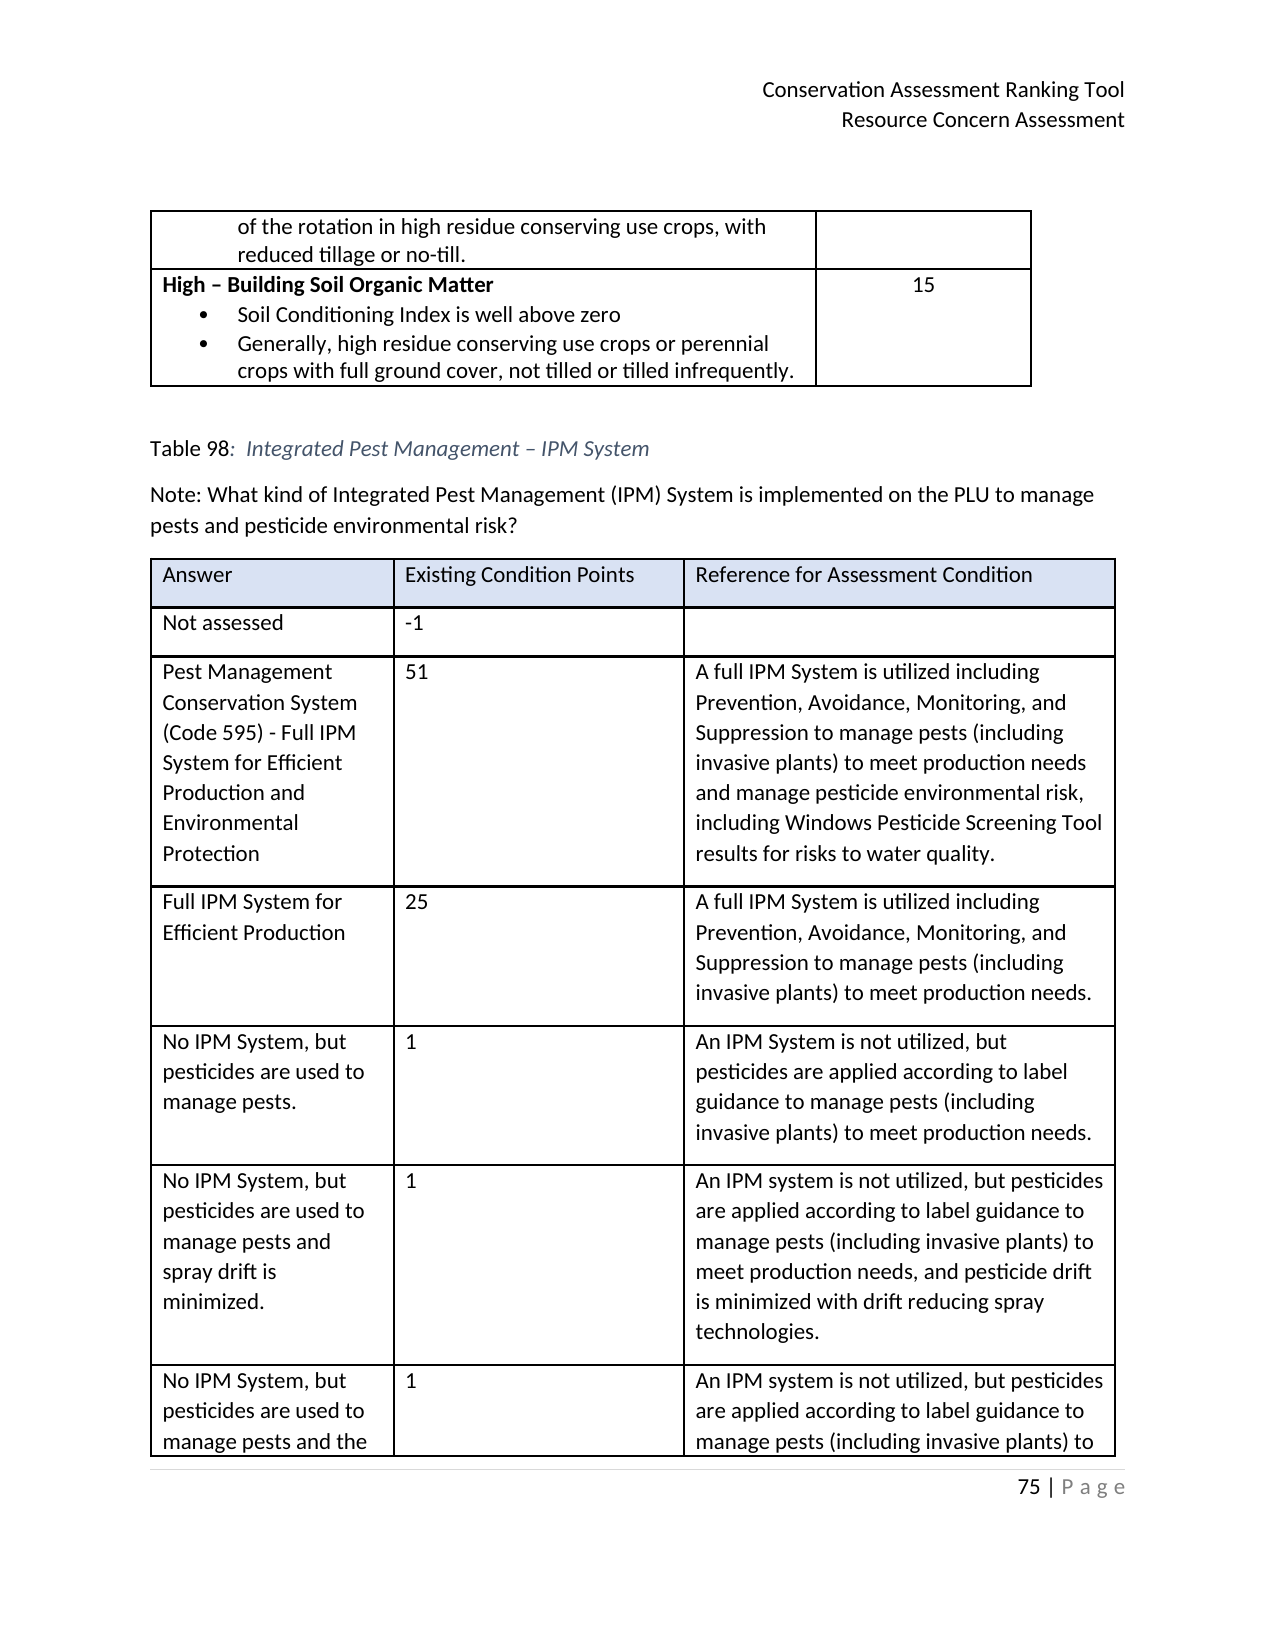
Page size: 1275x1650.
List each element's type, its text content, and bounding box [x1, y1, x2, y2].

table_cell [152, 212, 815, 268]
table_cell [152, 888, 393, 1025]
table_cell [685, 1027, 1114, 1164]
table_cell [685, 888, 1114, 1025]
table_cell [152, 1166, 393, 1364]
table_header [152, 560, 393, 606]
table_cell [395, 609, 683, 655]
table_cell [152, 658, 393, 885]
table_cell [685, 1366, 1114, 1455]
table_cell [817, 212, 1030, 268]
text Table 98: Integrated Pest Management – IPM System [150, 434, 1125, 462]
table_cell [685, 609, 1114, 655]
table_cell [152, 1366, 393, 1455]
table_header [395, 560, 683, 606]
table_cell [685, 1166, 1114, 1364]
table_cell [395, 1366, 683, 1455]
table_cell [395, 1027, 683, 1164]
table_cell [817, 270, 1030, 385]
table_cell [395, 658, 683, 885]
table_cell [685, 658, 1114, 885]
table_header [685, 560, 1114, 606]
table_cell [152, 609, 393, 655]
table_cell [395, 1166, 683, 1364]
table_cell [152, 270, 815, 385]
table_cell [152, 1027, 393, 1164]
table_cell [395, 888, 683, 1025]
text Note: What kind of Integrated Pest Management (IPM) System is implemented on the PLU to manage pests and pesticide environmental risk? [150, 481, 1125, 539]
